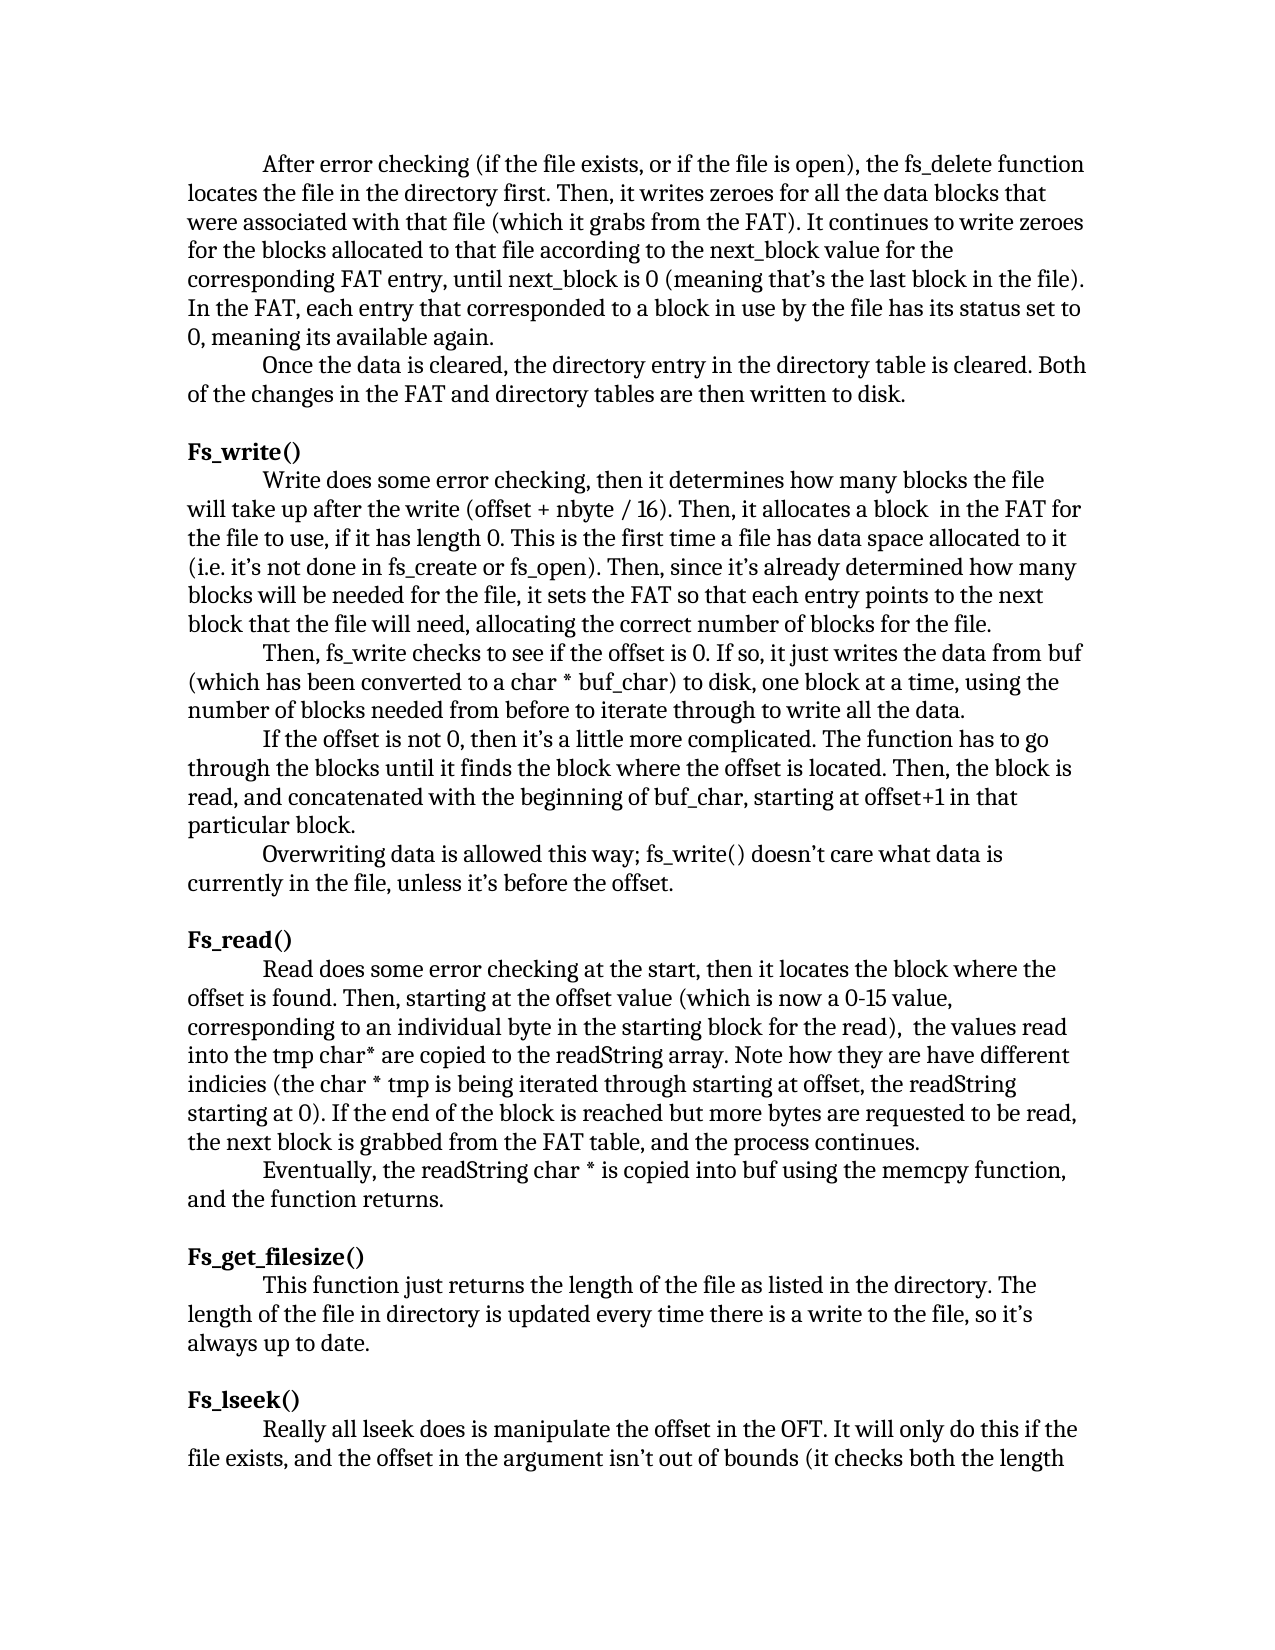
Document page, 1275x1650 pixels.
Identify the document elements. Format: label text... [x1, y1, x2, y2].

text Fs_read() [187, 926, 1087, 955]
text Overwriting data is allowed this way; fs_write() doesn’t care what data is currently in the file, unless it’s before the offset. [187, 840, 1087, 897]
text If the offset is not 0, then it’s a little more complicated. The function has to go through the blocks until it finds the block where the offset is located. Then, the block is read, and concatenated with the beginning of buf_char, starting at offset+1 in that particular block. [187, 725, 1087, 840]
text Fs_write() [187, 437, 1087, 466]
text Fs_lseek() [187, 1386, 1087, 1415]
text After error checking (if the file exists, or if the file is open), the fs_delete function locates the file in the directory first. Then, it writes zeroes for all the data blocks that were associated with that file (which it grabs from the FAT). It continues to write zeroes for the blocks allocated to that file according to the next_block value for the corresponding FAT entry, until next_block is 0 (meaning that’s the last block in the file). In the FAT, each entry that corresponded to a block in use by the file has its status set to 0, meaning its available again. [187, 150, 1087, 351]
text Then, fs_write checks to see if the offset is 0. If so, it just writes the data from buf (which has been converted to a char * buf_char) to disk, one block at a time, using the number of blocks needed from before to iterate through to write all the data. [187, 639, 1087, 725]
text Once the data is cleared, the directory entry in the directory table is cleared. Both of the changes in the FAT and directory tables are then written to disk. [187, 351, 1087, 409]
text This function just returns the length of the file as listed in the directory. The length of the file in directory is updated every time there is a write to the file, so it’s always up to date. [187, 1271, 1087, 1357]
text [187, 1415, 1087, 1472]
text Write does some error checking, then it determines how many blocks the file will take up after the write (offset + nbyte / 16). Then, it allocates a block in the FAT for the file to use, if it has length 0. This is the first time a file has data space allocated to it (i.e. it’s not done in fs_create or fs_open). Then, since it’s already determined how many blocks will be needed for the file, it sets the FAT so that each entry points to the next block that the file will need, allocating the correct number of blocks for the file. [187, 466, 1087, 639]
text Eventually, the readString char * is copied into buf using the memcpy function, and the function returns. [187, 1156, 1087, 1214]
text Fs_get_filesize() [187, 1242, 1087, 1271]
text Read does some error checking at the start, then it locates the block where the offset is found. Then, starting at the offset value (which is now a 0-15 value, corresponding to an individual byte in the starting block for the read), the values read into the tmp char* are copied to the readString array. Note how they are have different indicies (the char * tmp is being iterated through starting at offset, the readString starting at 0). If the end of the block is reached but more bytes are requested to be read, the next block is grabbed from the FAT table, and the process continues. [187, 955, 1087, 1156]
